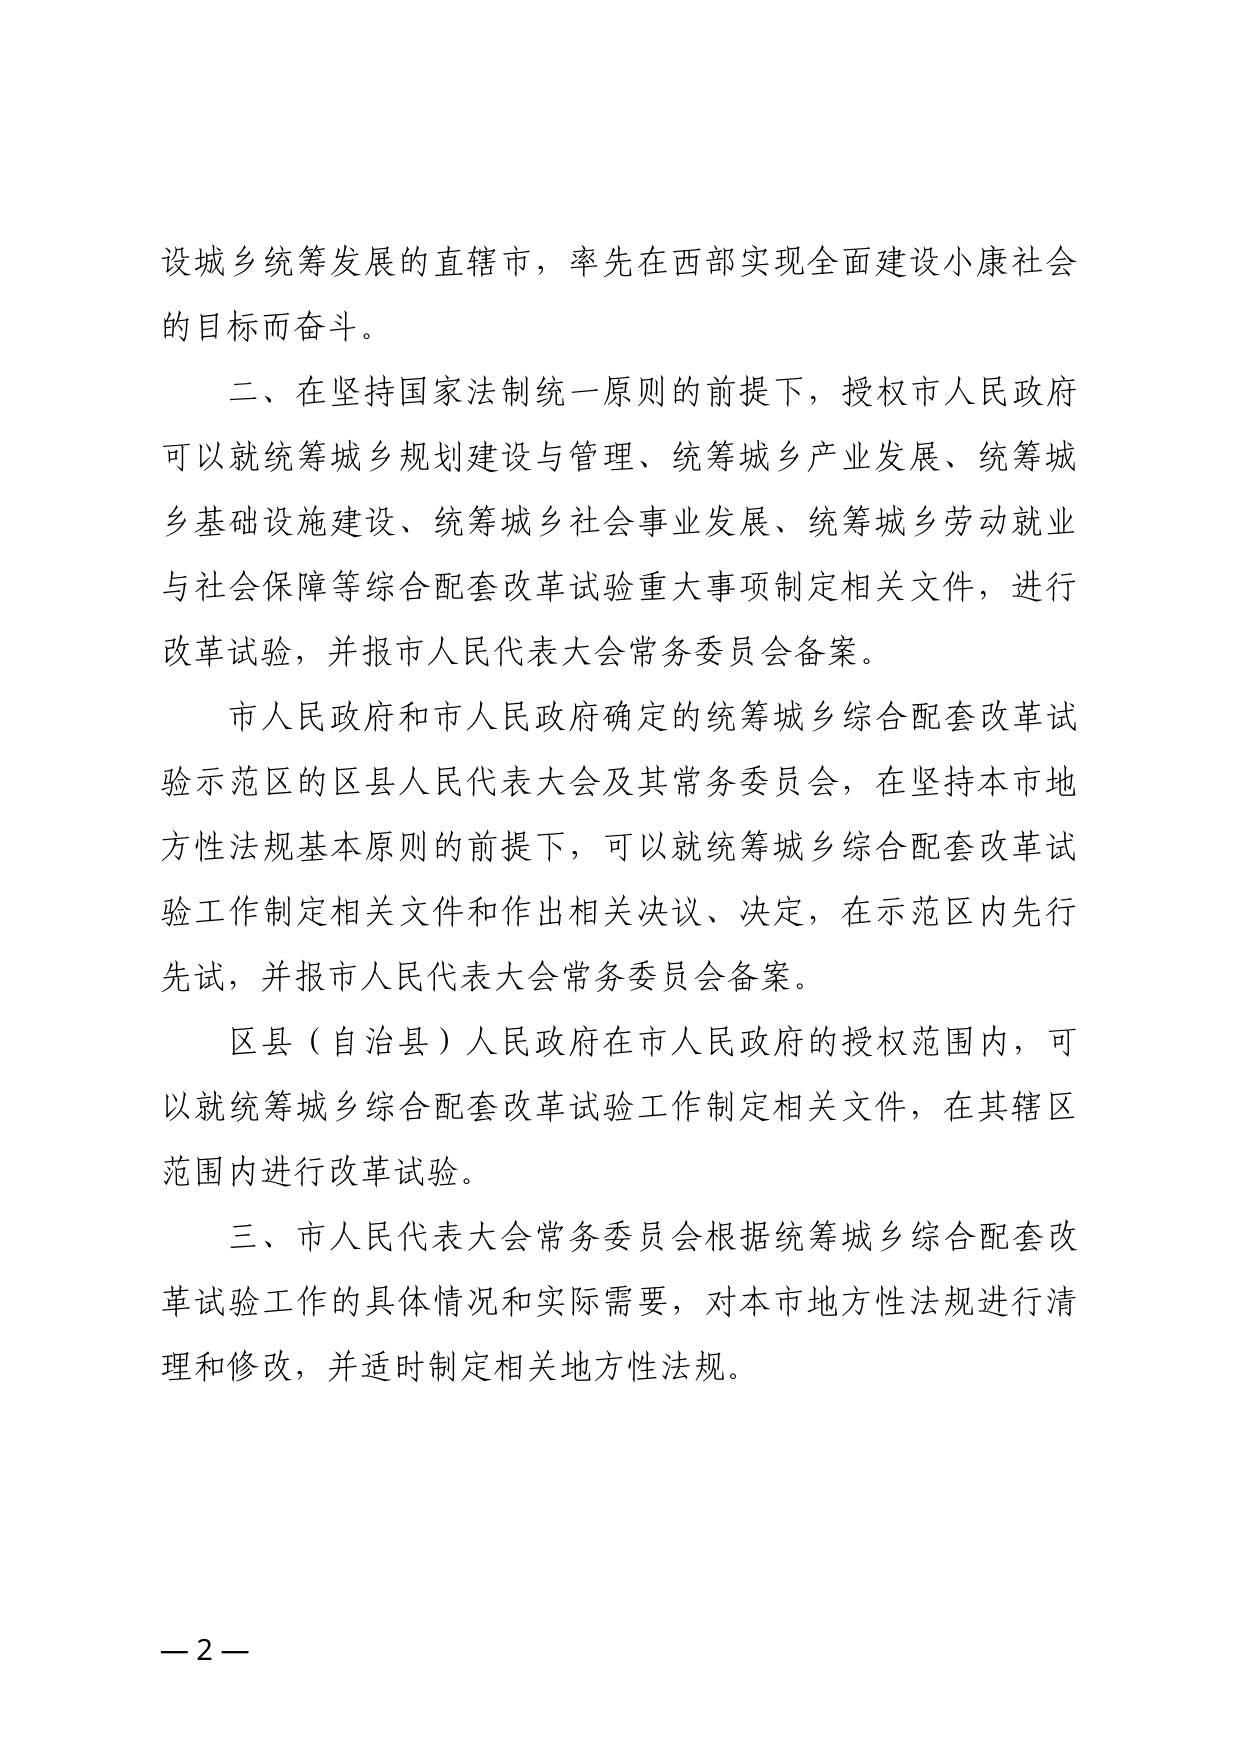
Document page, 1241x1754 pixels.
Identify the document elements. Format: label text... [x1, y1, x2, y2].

text 二、在坚持国家法制统一原则的前提下，授权市人民政府可以就统筹城乡规划建设与管理、统筹城乡产业发展、统筹城乡基础设施建设、统筹城乡社会事业发展、统筹城乡劳动就业与社会保障等综合配套改革试验重大事项制定相关文件，进行改革试验，并报市人民代表大会常务委员会备案。 [159, 357, 1081, 682]
text 三、市人民代表大会常务委员会根据统筹城乡综合配套改革试验工作的具体情况和实际需要，对本市地方性法规进行清理和修改，并适时制定相关地方性法规。 [159, 1202, 1081, 1397]
text 市人民政府和市人民政府确定的统筹城乡综合配套改革试验示范区的区县人民代表大会及其常务委员会，在坚持本市地方性法规基本原则的前提下，可以就统筹城乡综合配套改革试验工作制定相关文件和作出相关决议、决定，在示范区内先行先试，并报市人民代表大会常务委员会备案。 [159, 682, 1081, 1007]
text 区县（自治县）人民政府在市人民政府的授权范围内，可以就统筹城乡综合配套改革试验工作制定相关文件，在其辖区范围内进行改革试验。 [159, 1007, 1081, 1202]
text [159, 227, 1081, 357]
